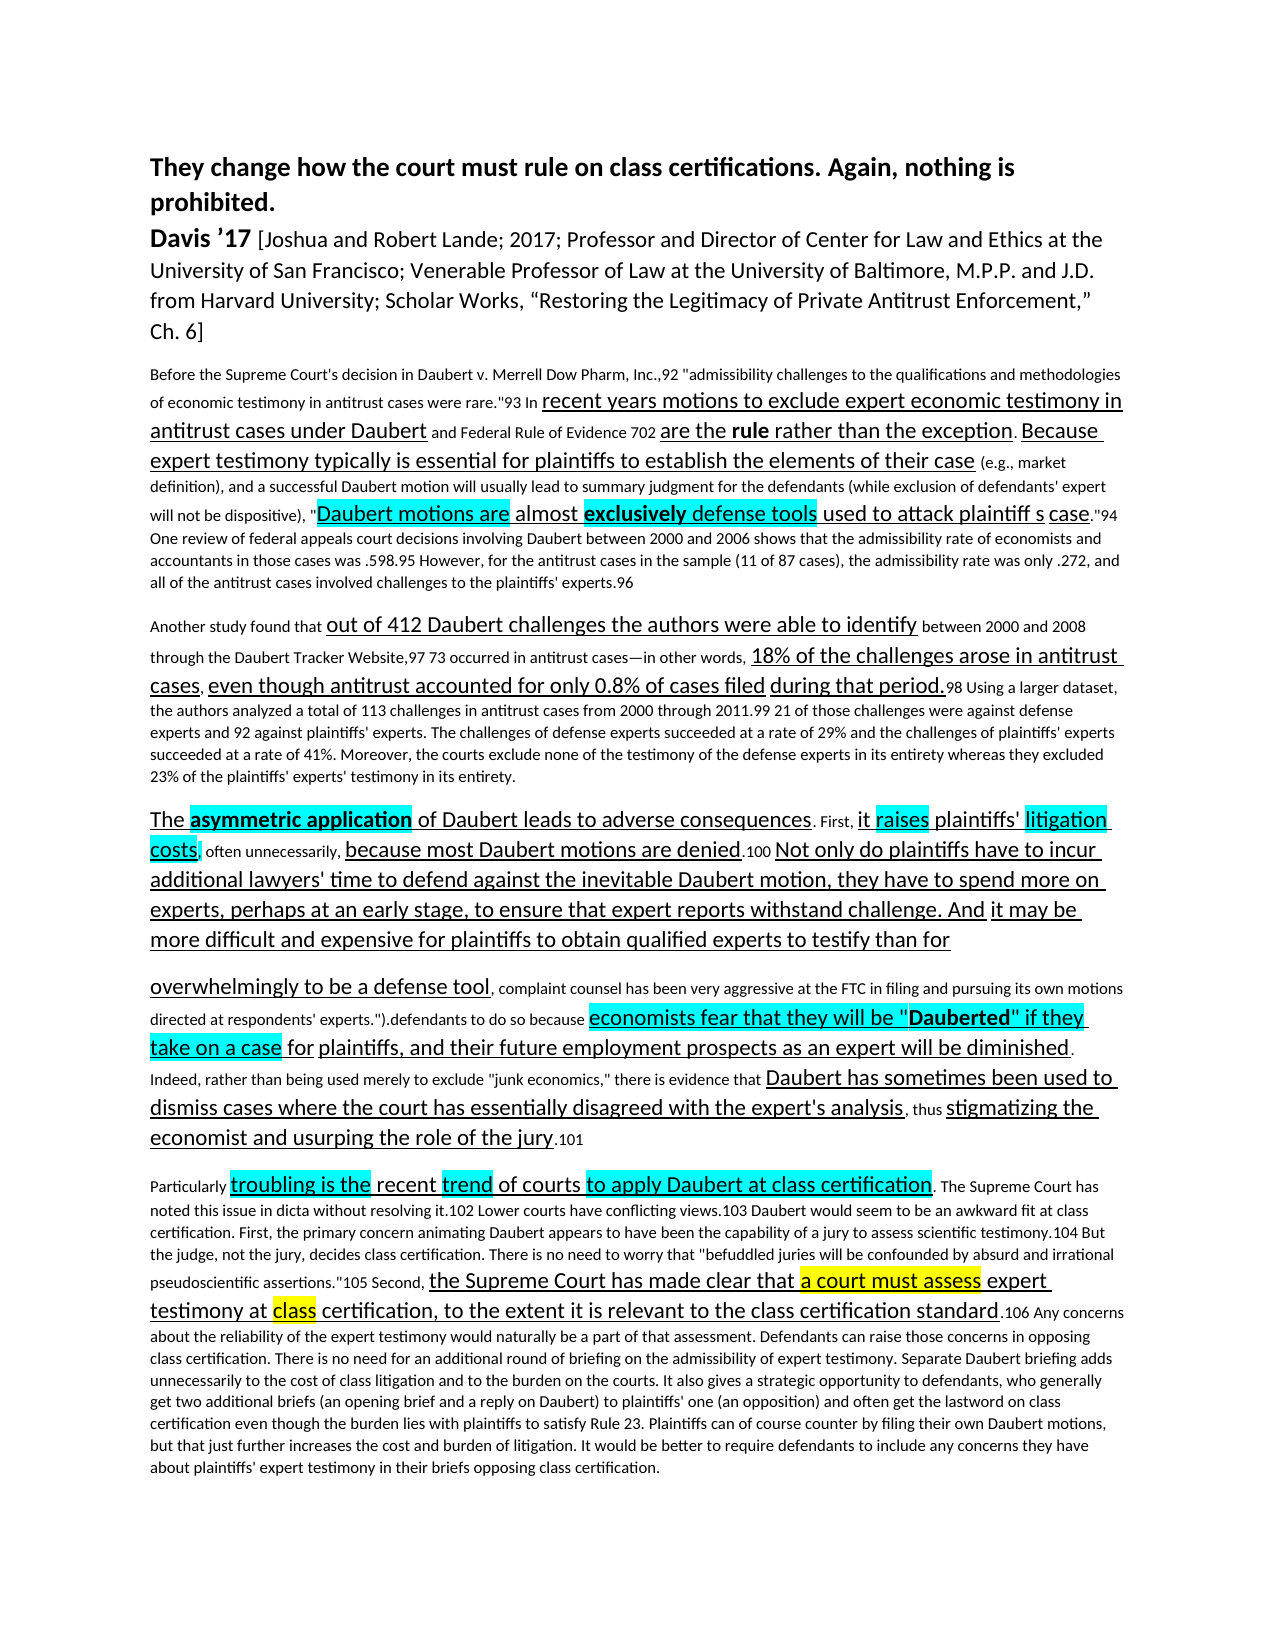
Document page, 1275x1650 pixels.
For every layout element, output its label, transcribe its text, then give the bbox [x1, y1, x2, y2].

text Before the Supreme Court's decision in Daubert v. Merrell Dow Pharm, Inc.,92 "admissibility challenges to the qualifications and methodologies of economic testimony in antitrust cases were rare."93 In recent years motions to exclude expert economic testimony in antitrust cases under Daubert and Federal Rule of Evidence 702 are the rule rather than the exception. Because expert testimony typically is essential for plaintiffs to establish the elements of their case (e.g., market definition), and a successful Daubert motion will usually lead to summary judgment for the defendants (while exclusion of defendants' expert will not be dispositive), "Daubert motions are almost exclusively defense tools used to attack plaintiff s case."94 One review of federal appeals court decisions involving Daubert between 2000 and 2006 shows that the admissibility rate of economists and accountants in those cases was .598.95 However, for the antitrust cases in the sample (11 of 87 cases), the admissibility rate was only .272, and all of the antitrust cases involved challenges to the plaintiffs' experts.96 [150, 364, 1125, 592]
text Another study found that out of 412 Daubert challenges the authors were able to identify between 2000 and 2008 through the Daubert Tracker Website,97 73 occurred in antitrust cases—in other words, 18% of the challenges arose in antitrust cases, even though antitrust accounted for only 0.8% of cases filed during that period.98 Using a larger dataset, the authors analyzed a total of 113 challenges in antitrust cases from 2000 through 2011.99 21 of those challenges were against defense experts and 92 against plaintiffs' experts. The challenges of defense experts succeeded at a rate of 29% and the challenges of plaintiffs' experts succeeded at a rate of 41%. Moreover, the courts exclude none of the testimony of the defense experts in its entirety whereas they excluded 23% of the plaintiffs' experts' testimony in its entirety. [150, 611, 1125, 787]
text overwhelmingly to be a defense tool, complaint counsel has been very aggressive at the FTC in filing and pursuing its own motions directed at respondents' experts.").defendants to do so because economists fear that they will be "Dauberted" if they take on a case for plaintiffs, and their future employment prospects as an expert will be diminished. Indeed, rather than being used merely to exclude "junk economics," there is evidence that Daubert has sometimes been used to dismiss cases where the court has essentially disagreed with the expert's analysis, thus stigmatizing the economist and usurping the role of the jury.101 [150, 972, 1125, 1152]
subtitle They change how the court must rule on class certifications. Again, nothing is prohibited. [150, 150, 1125, 219]
text The asymmetric application of Daubert leads to adverse consequences. First, it raises plaintiffs' litigation costs, often unnecessarily, because most Daubert motions are denied.100 Not only do plaintiffs have to incur additional lawyers' time to defend against the inevitable Daubert motion, they have to spend more on experts, perhaps at an early stage, to ensure that expert reports withstand challenge. And it may be more difficult and expensive for plaintiffs to obtain qualified experts to testify than for [150, 805, 1125, 954]
text Particularly troubling is the recent trend of courts to apply Daubert at class certification. The Supreme Court has noted this issue in dicta without resolving it.102 Lower courts have conflicting views.103 Daubert would seem to be an awkward fit at class certification. First, the primary concern animating Daubert appears to have been the capability of a jury to assess scientific testimony.104 But the judge, not the jury, decides class certification. There is no need to worry that "befuddled juries will be confounded by absurd and irrational pseudoscientific assertions."105 Second, the Supreme Court has made clear that a court must assess expert testimony at class certification, to the extent it is relevant to the class certification standard.106 Any concerns about the reliability of the expert testimony would naturally be a part of that assessment. Defendants can raise those concerns in opposing class certification. There is no need for an additional round of briefing on the admissibility of expert testimony. Separate Daubert briefing adds unnecessarily to the cost of class litigation and to the burden on the courts. It also gives a strategic opportunity to defendants, who generally get two additional briefs (an opening brief and a reply on Daubert) to plaintiffs' one (an opposition) and often get the lastword on class certification even though the burden lies with plaintiffs to satisfy Rule 23. Plaintiffs can of course counter by filing their own Daubert motions, but that just further increases the cost and burden of litigation. It would be better to require defendants to include any concerns they have about plaintiffs' expert testimony in their briefs opposing class certification. [150, 1170, 1125, 1478]
text Davis ’17 [Joshua and Robert Lande; 2017; Professor and Director of Center for Law and Ethics at the University of San Francisco; Venerable Professor of Law at the University of Baltimore, M.P.P. and J.D. from Harvard University; Scholar Works, “Restoring the Legitimacy of Private Antitrust Enforcement,” Ch. 6] [150, 221, 1125, 345]
